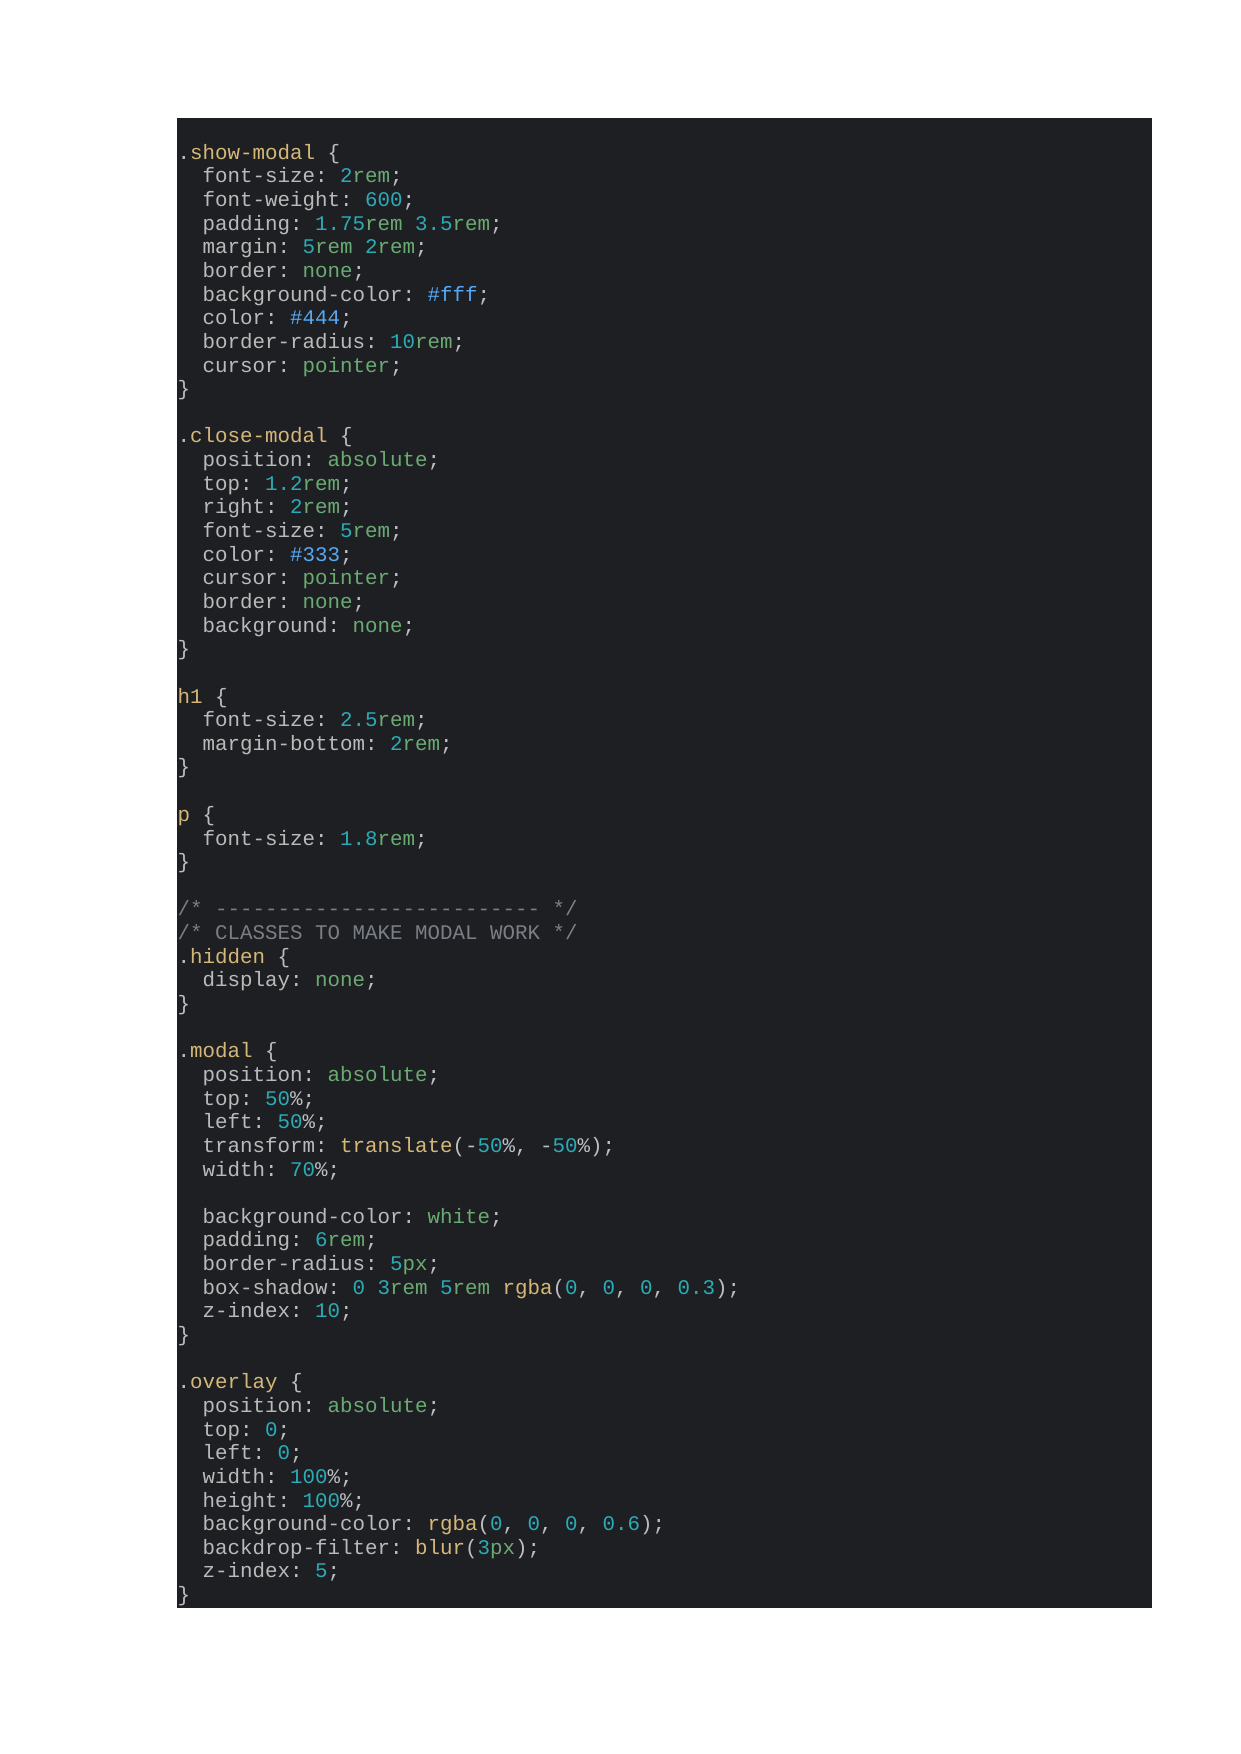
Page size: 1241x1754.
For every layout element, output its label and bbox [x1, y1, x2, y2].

text [177, 118, 1152, 1608]
